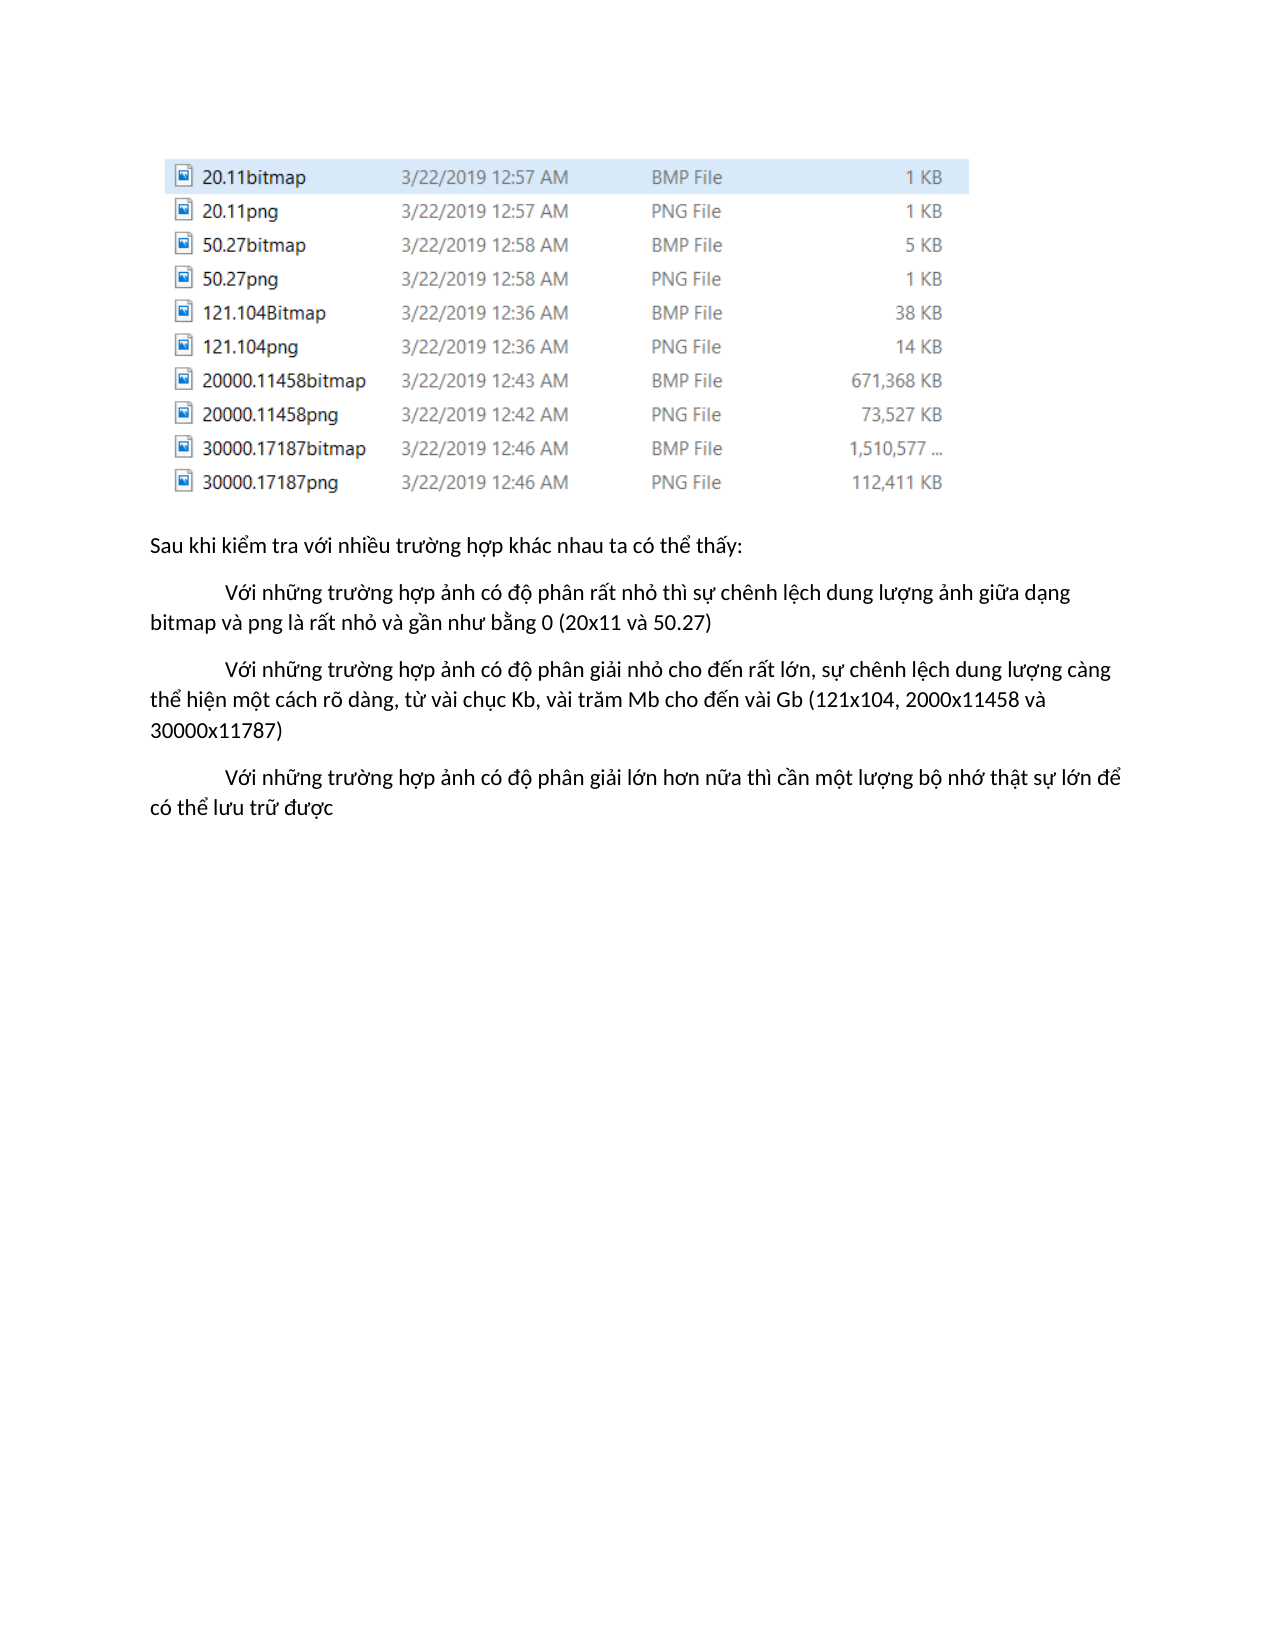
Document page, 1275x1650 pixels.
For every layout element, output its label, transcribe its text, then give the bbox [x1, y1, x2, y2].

text Với những trường hợp ảnh có độ phân giải lớn hơn nữa thì cần một lượng bộ nhớ thật sự lớn để có thể lưu trữ được [150, 763, 1125, 821]
text Với những trường hợp ảnh có độ phân giải nhỏ cho đến rất lớn, sự chênh lệch dung lượng càng thể hiện một cách rõ dàng, từ vài chục Kb, vài trăm Mb cho đến vài Gb (121x104, 2000x11458 và 30000x11787) [150, 655, 1125, 744]
text Sau khi kiểm tra với nhiều trường hợp khác nhau ta có thể thấy: [150, 531, 1125, 559]
text Với những trường hợp ảnh có độ phân rất nhỏ thì sự chênh lệch dung lượng ảnh giữa dạng bitmap và png là rất nhỏ và gần như bằng 0 (20x11 và 50.27) [150, 578, 1125, 636]
picture [150, 150, 969, 513]
